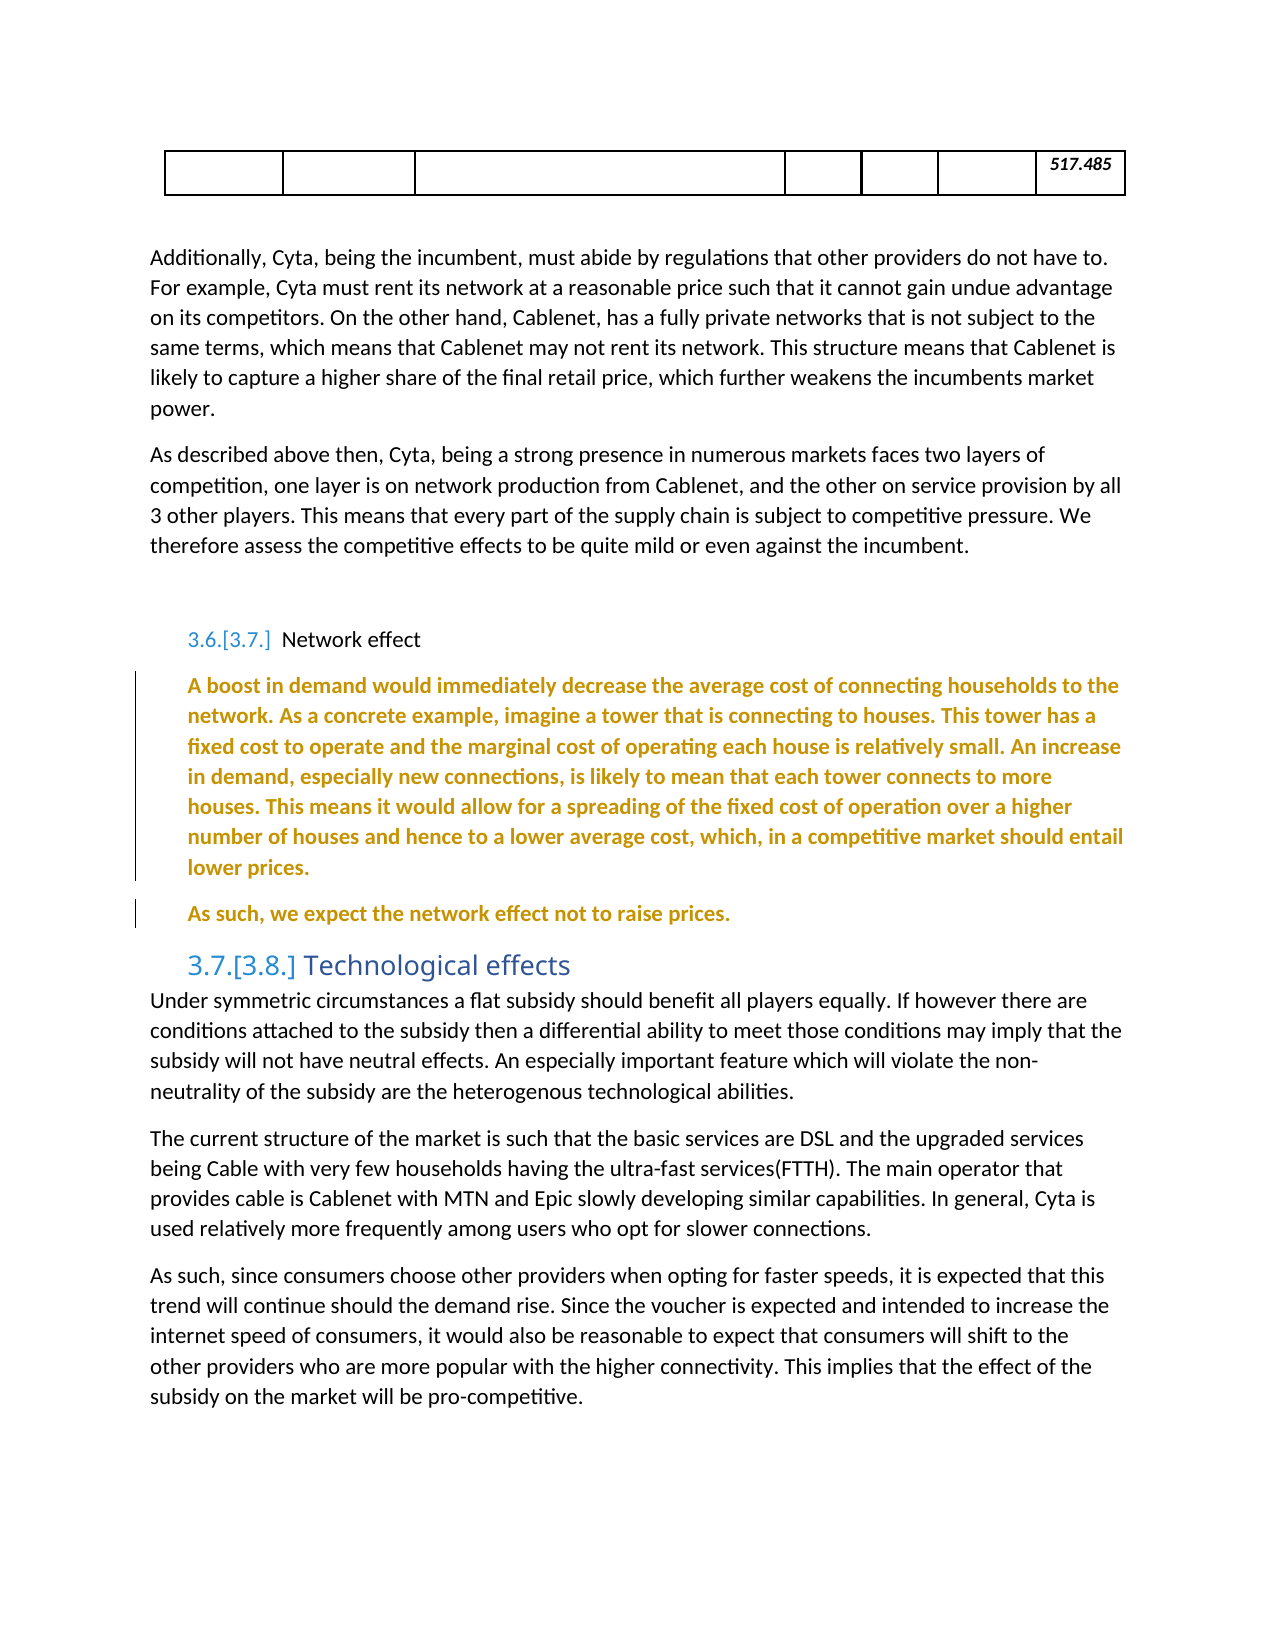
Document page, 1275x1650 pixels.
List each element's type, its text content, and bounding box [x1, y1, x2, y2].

text A boost in demand would immediately decrease the average cost of connecting households to the network. As a concrete example, imagine a tower that is connecting to houses. This tower has a fixed cost to operate and the marginal cost of operating each house is relatively small. An increase in demand, especially new connections, is likely to mean that each tower connects to more houses. This means it would allow for a spreading of the fixed cost of operation over a higher number of houses and hence to a lower average cost, which, in a competitive market should entail lower prices. [187, 671, 1125, 881]
table_cell [416, 152, 784, 194]
text As described above then, Cyta, being a strong presence in numerous markets faces two layers of competition, one layer is on network production from Cablenet, and the other on service provision by all 3 other players. This means that every part of the supply chain is subject to competitive pressure. We therefore assess the competitive effects to be quite mild or even against the incumbent. [150, 441, 1125, 559]
table_cell [786, 152, 860, 194]
table_cell [939, 152, 1035, 194]
text Additionally, Cyta, being the incumbent, must abide by regulations that other providers do not have to. For example, Cyta must rent its network at a reasonable price such that it cannot gain undue advantage on its competitors. On the other hand, Cablenet, has a fully private networks that is not subject to the same terms, which means that Cablenet may not rent its network. This structure means that Cablenet is likely to capture a higher share of the final retail price, which further weakens the incumbents market power. [150, 243, 1125, 422]
text As such, since consumers choose other providers when opting for faster speeds, it is expected that this trend will continue should the demand rise. Since the voucher is expected and intended to increase the internet speed of consumers, it would also be reasonable to expect that consumers will shift to the other providers who are more popular with the higher connectivity. This implies that the effect of the subsidy on the market will be pro-competitive. [150, 1261, 1125, 1410]
table_cell [284, 152, 414, 194]
table_cell [863, 152, 937, 194]
text Under symmetric circumstances a flat subsidy should benefit all players equally. If however there are conditions attached to the subsidy then a differential ability to meet those conditions may imply that the subsidy will not have neutral effects. An especially important feature which will violate the non-neutrality of the subsidy are the heterogenous technological abilities. [150, 986, 1125, 1105]
text The current structure of the market is such that the basic services are DSL and the upgraded services being Cable with very few households having the ultra-fast services(FTTH). The main operator that provides cable is Cablenet with MTN and Epic slowly developing similar capabilities. In general, Cyta is used relatively more frequently among users who opt for slower connections. [150, 1124, 1125, 1242]
table_cell [166, 152, 282, 194]
list Network effect [187, 625, 1125, 653]
text As such, we expect the network effect not to raise prices. [187, 899, 1125, 927]
subtitle Technological effects [187, 946, 1125, 983]
table_cell 517.485 [1037, 152, 1124, 194]
